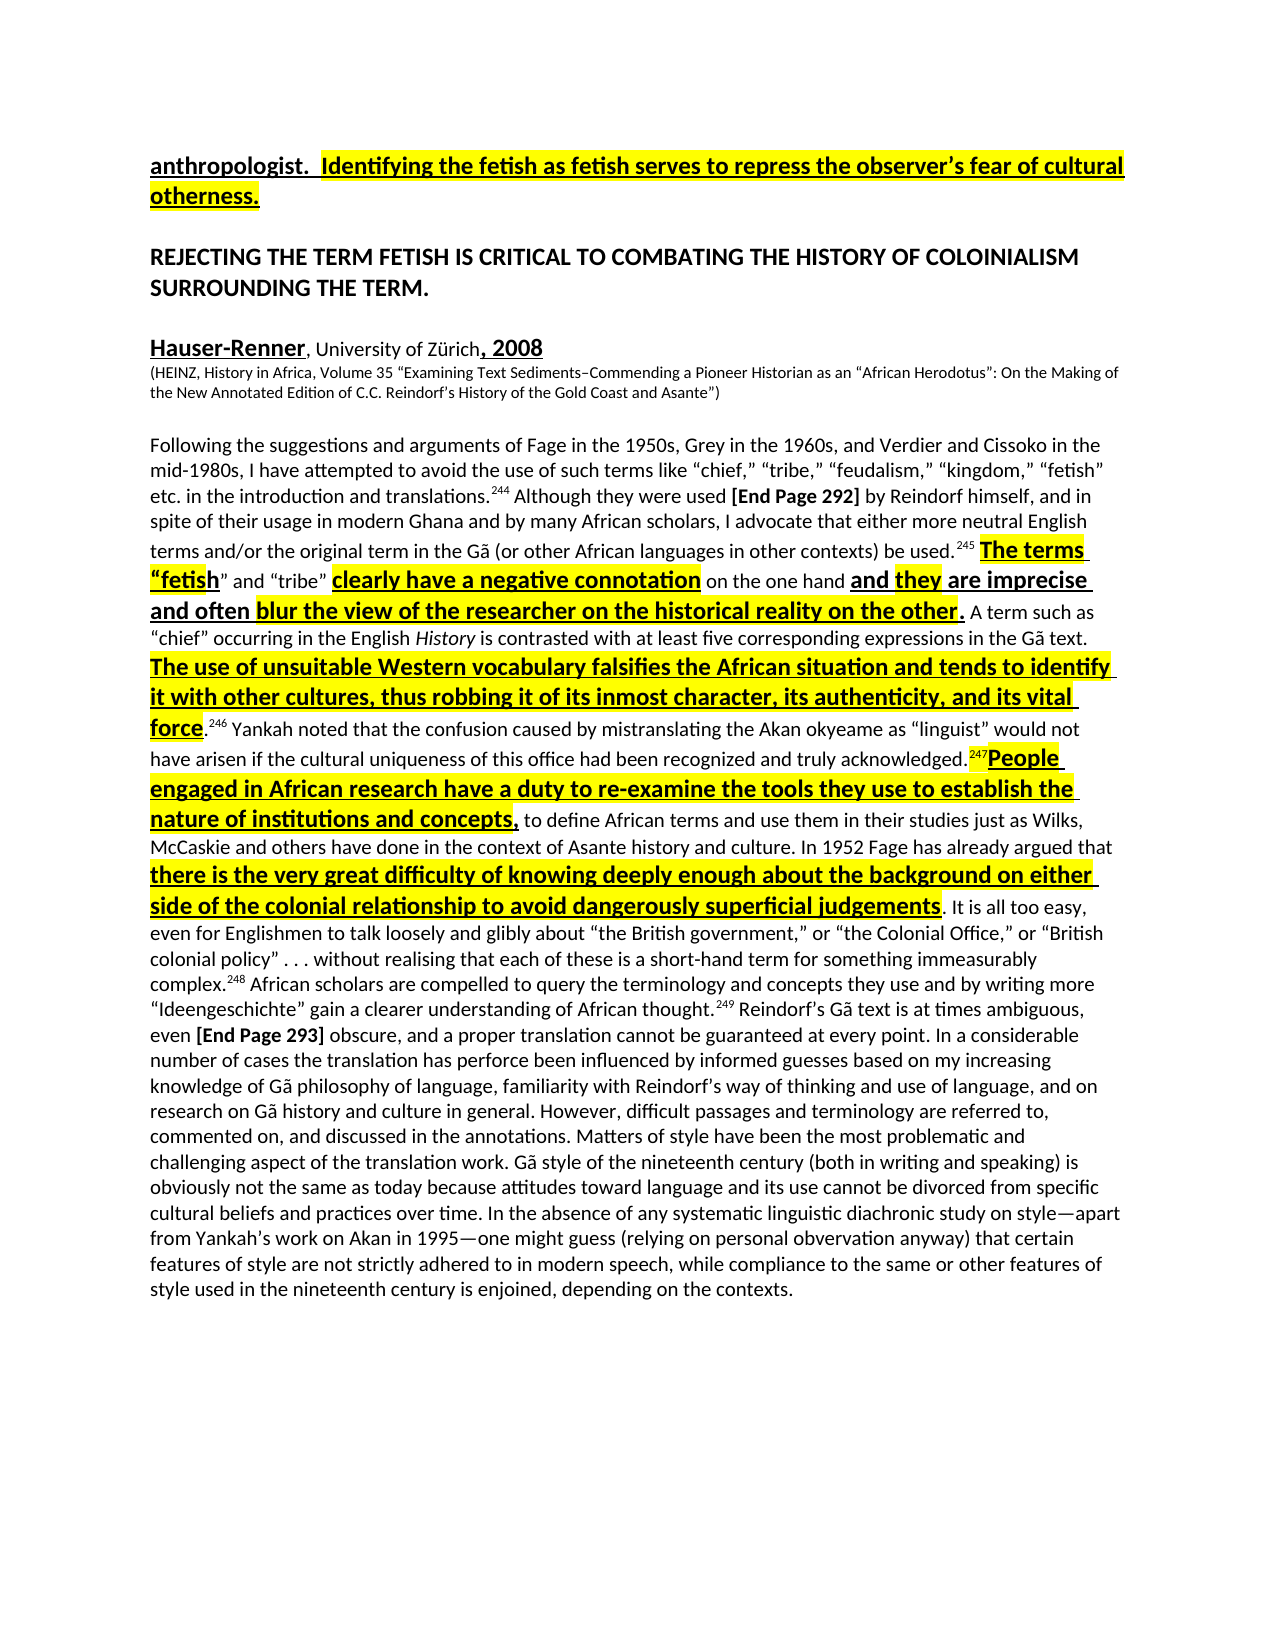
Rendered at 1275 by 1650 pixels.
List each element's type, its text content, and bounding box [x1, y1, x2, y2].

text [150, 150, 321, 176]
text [150, 178, 1125, 211]
text Rejecting the term fetish is critical to combating the history of coloinialism surrounding the term. [150, 242, 1125, 303]
text Following the suggestions and arguments of Fage in the 1950s, Grey in the 1960s, and Verdier and Cissoko in the mid-1980s, I have attempted to avoid the use of such terms like “chief,” “tribe,” “feudalism,” “kingdom,” “fetish” etc. in the introduction and translations.244 Although they were used [End Page 292] by Reindorf himself, and in spite of their usage in modern Ghana and by many African scholars, I advocate that either more neutral English terms and/or the original term in the Gã (or other African languages in other contexts) be used.245 The terms “fetish” and “tribe” clearly have a negative connotation on the one hand and they are imprecise and often blur the view of the researcher on the historical reality on the other. A term such as “chief” occurring in the English History is contrasted with at least five corresponding expressions in the Gã text. The use of unsuitable Western vocabulary falsifies the African situation and tends to identify it with other cultures, thus robbing it of its inmost character, its authenticity, and its vital force.246 Yankah noted that the confusion caused by mistranslating the Akan okyeame as “linguist” would not have arisen if the cultural uniqueness of this office had been recognized and truly acknowledged.247People engaged in African research have a duty to re-examine the tools they use to establish the nature of institutions and concepts, to define African terms and use them in their studies just as Wilks, McCaskie and others have done in the context of Asante history and culture. In 1952 Fage has already argued that there is the very great difficulty of knowing deeply enough about the background on either side of the colonial relationship to avoid dangerously superficial judgements. It is all too easy, even for Englishmen to talk loosely and glibly about “the British government,” or “the Colonial Office,” or “British colonial policy” . . . without realising that each of these is a short-hand term for something immeasurably complex.248 African scholars are compelled to query the terminology and concepts they use and by writing more “Ideengeschichte” gain a clearer understanding of African thought.249 Reindorf’s Gã text is at times ambiguous, even [End Page 293] obscure, and a proper translation cannot be guaranteed at every point. In a considerable number of cases the translation has perforce been influenced by informed guesses based on my increasing knowledge of Gã philosophy of language, familiarity with Reindorf’s way of thinking and use of language, and on research on Gã history and culture in general. However, difficult passages and terminology are referred to, commented on, and discussed in the annotations. Matters of style have been the most problematic and challenging aspect of the translation work. Gã style of the nineteenth century (both in writing and speaking) is obviously not the same as today because attitudes toward language and its use cannot be divorced from specific cultural beliefs and practices over time. In the absence of any systematic linguistic diachronic study on style—apart from Yankah’s work on Akan in 1995—one might guess (relying on personal obvervation anyway) that certain features of style are not strictly adhered to in modern speech, while compliance to the same or other features of style used in the nineteenth century is enjoined, depending on the contexts. [150, 432, 1125, 1302]
text Hauser-Renner, University of Zürich, 2008 (HEINZ, History in Africa, Volume 35 “Examining Text Sediments–Commending a Pioneer Historian as an “African Herodotus”: On the Making of the New Annotated Edition of C.C. Reindorf’s History of the Gold Coast and Asante”) [150, 332, 1125, 403]
